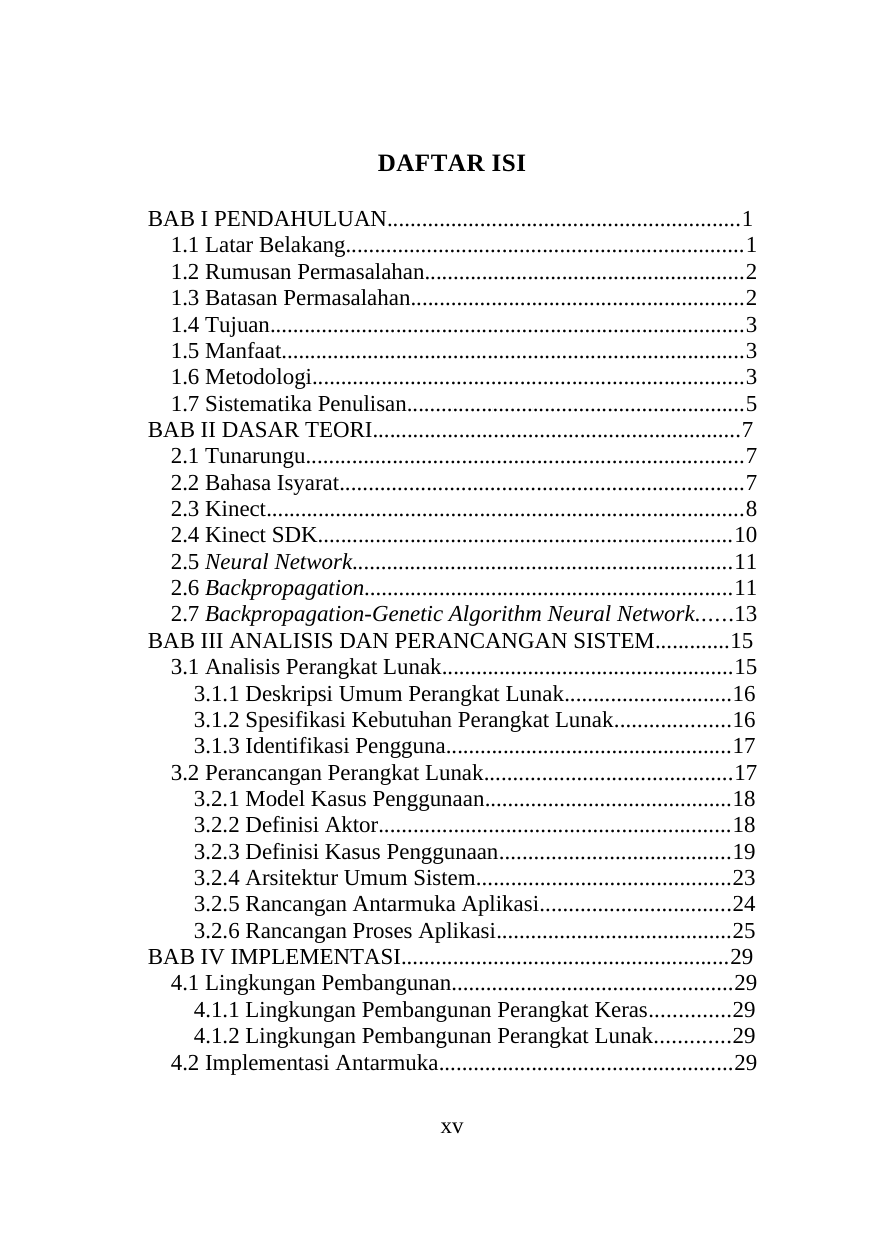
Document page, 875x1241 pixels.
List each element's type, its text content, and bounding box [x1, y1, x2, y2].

subtitle DAFTAR ISI [148, 148, 756, 176]
